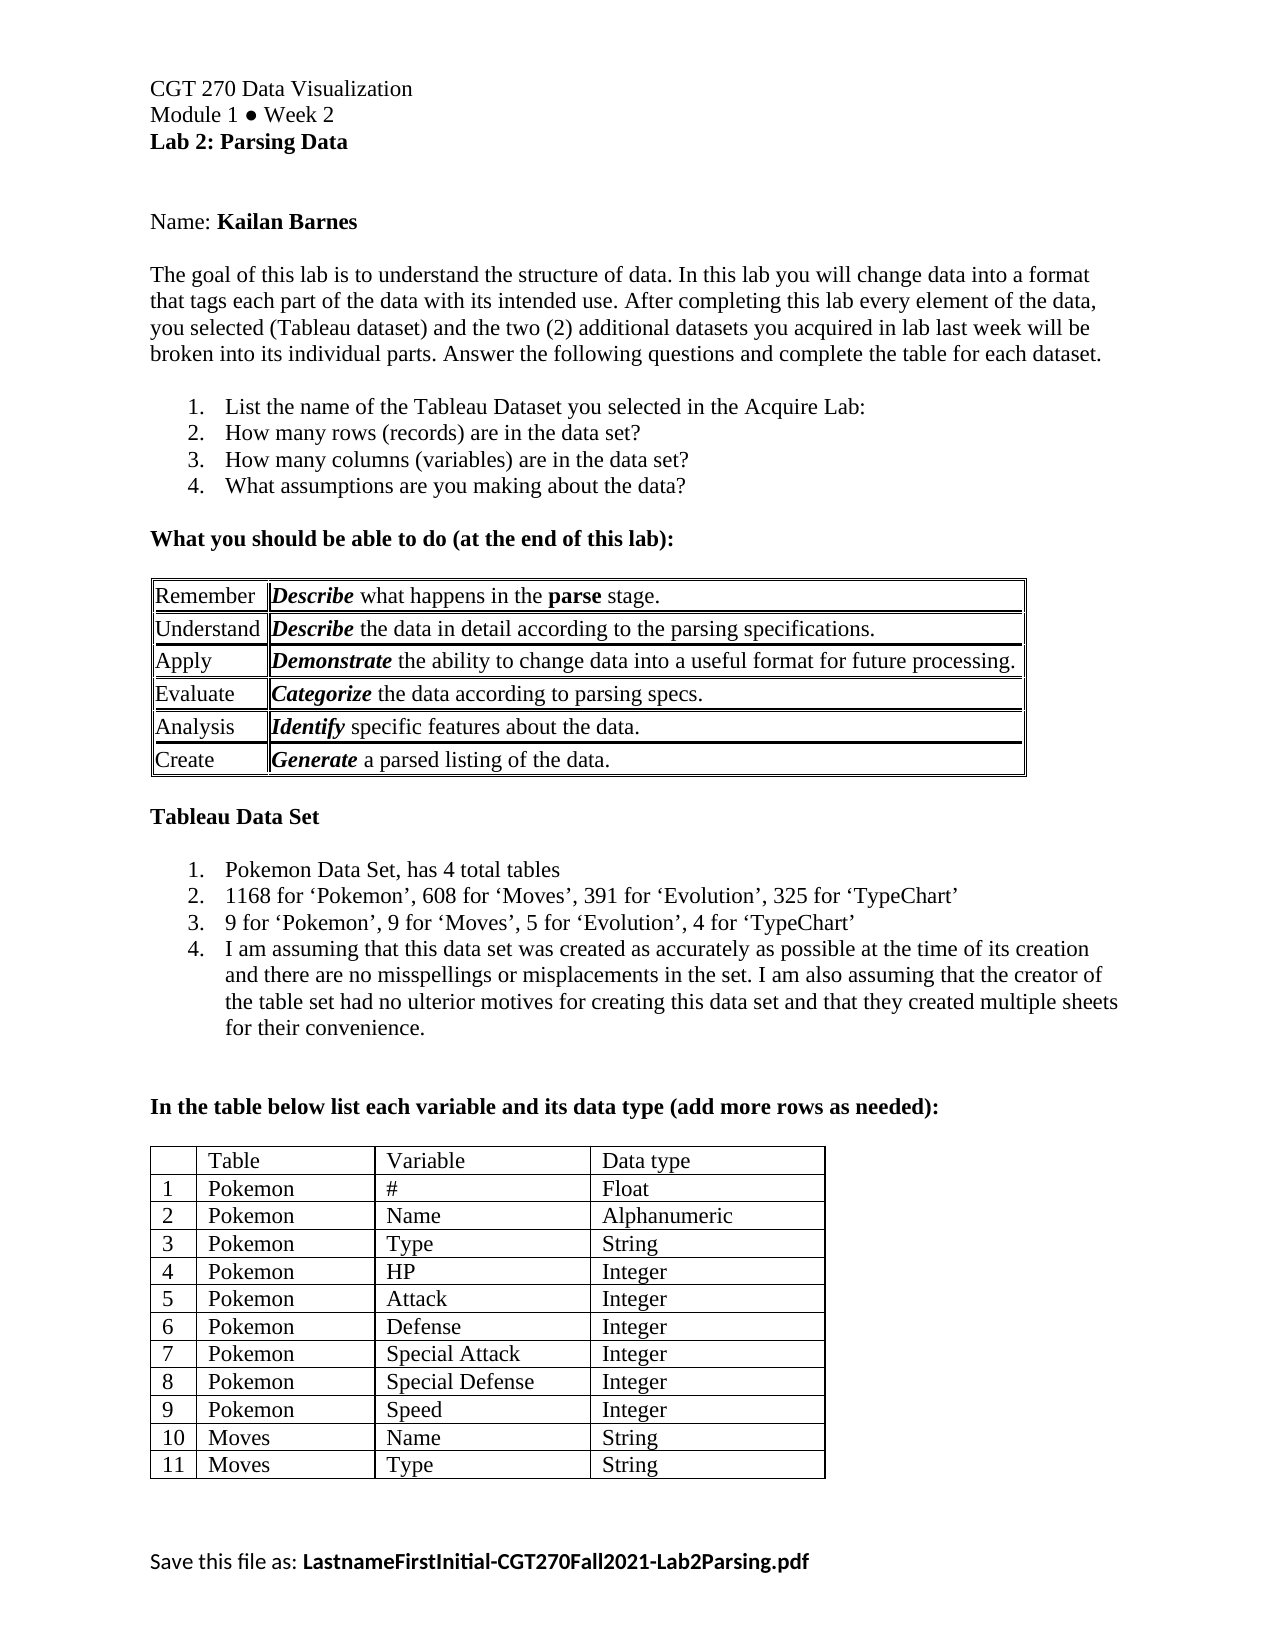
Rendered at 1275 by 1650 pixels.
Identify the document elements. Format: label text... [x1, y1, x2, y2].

text Name: Kailan Barnes [150, 208, 1125, 235]
table_cell Special Defense [376, 1368, 590, 1395]
table_header Remember [154, 579, 269, 610]
table_cell 3 [151, 1230, 196, 1257]
table_cell Analysis [154, 708, 267, 741]
table_header Table [197, 1147, 374, 1173]
table_cell Integer [591, 1396, 824, 1423]
table_cell Pokemon [197, 1230, 374, 1257]
table_cell Special Attack [376, 1341, 590, 1367]
text The goal of this lab is to understand the structure of data. In this lab you will change data into a format that tags each part of the data with its intended use. After completing this lab every element of the data, you selected (Tableau dataset) and the two (2) additional datasets you acquired in lab last week will be broken into its individual parts. Answer the following questions and complete the table for each dataset. [150, 261, 1125, 367]
table_cell Float [591, 1175, 824, 1201]
table_header Data type [591, 1147, 824, 1173]
table_cell Defense [376, 1313, 590, 1339]
table_cell 6 [151, 1313, 196, 1339]
table_cell Type [376, 1451, 590, 1478]
table_cell Integer [591, 1341, 824, 1367]
table_cell Moves [197, 1424, 374, 1450]
table_cell HP [376, 1258, 590, 1284]
table_cell Understand [154, 610, 267, 643]
table_cell Pokemon [197, 1202, 374, 1229]
table_cell Pokemon [197, 1341, 374, 1367]
table_cell 9 [151, 1396, 196, 1423]
table_cell String [591, 1230, 824, 1257]
table_cell Pokemon [197, 1175, 374, 1201]
list 1168 for ‘Pokemon’, 608 for ‘Moves’, 391 for ‘Evolution’, 325 for ‘TypeChart’ [187, 882, 1125, 909]
table_cell Evaluate [152, 676, 269, 708]
table_cell Integer [591, 1258, 824, 1284]
table_cell Demonstrate the ability to change data into a useful format for future processing. [271, 643, 1025, 676]
table_cell 4 [151, 1258, 196, 1284]
table_cell Pokemon [197, 1313, 374, 1339]
list Pokemon Data Set, has 4 total tables [187, 856, 1125, 882]
table_cell Integer [591, 1368, 824, 1395]
table_cell Describe the data in detail according to the parsing specifications. [271, 610, 1024, 643]
table_cell Attack [376, 1285, 590, 1312]
list I am assuming that this data set was created as accurately as possible at the time of its creation and there are no misspellings or misplacements in the set. I am also assuming that the creator of the table set had no ulterior motives for creating this data set and that they created multiple sheets for their convenience. [187, 935, 1125, 1040]
table_cell Moves [197, 1451, 374, 1478]
table_cell 8 [151, 1368, 196, 1395]
table_cell Alphanumeric [591, 1202, 824, 1229]
table_cell Create [154, 741, 269, 774]
text Tableau Data Set [150, 803, 1125, 829]
table_cell Integer [591, 1285, 824, 1312]
table_cell 5 [151, 1285, 196, 1312]
table_header Variable [376, 1147, 590, 1173]
table_header Describe what happens in the parse stage. [269, 581, 1024, 610]
table_cell Identify specific features about the data. [271, 708, 1024, 741]
table_cell 2 [151, 1202, 196, 1229]
table_cell Pokemon [197, 1258, 374, 1284]
list How many rows (records) are in the data set? [187, 419, 1125, 446]
table_cell 7 [151, 1341, 196, 1367]
table_cell Categorize the data according to parsing specs. [269, 676, 1025, 708]
table_cell 10 [151, 1424, 196, 1450]
table_cell # [376, 1175, 590, 1201]
list How many columns (variables) are in the data set? [187, 446, 1125, 472]
list What assumptions are you making about the data? [187, 472, 1125, 498]
table_cell String [591, 1451, 824, 1478]
list List the name of the Tableau Dataset you selected in the Acquire Lab: [187, 393, 1125, 419]
text What you should be able to do (at the end of this lab): [150, 525, 1125, 551]
table_cell Name [376, 1424, 590, 1450]
table_cell Integer [591, 1313, 824, 1339]
table_header [151, 1147, 196, 1173]
table_cell Pokemon [197, 1396, 374, 1423]
table_cell Type [376, 1230, 590, 1257]
table_cell 11 [151, 1451, 196, 1478]
table_cell Apply [152, 643, 267, 676]
table_cell Speed [376, 1396, 590, 1423]
table_cell Pokemon [197, 1368, 374, 1395]
table_cell Name [376, 1202, 590, 1229]
text In the table below list each variable and its data type (add more rows as needed): [150, 1093, 1125, 1119]
table_cell 1 [151, 1175, 196, 1201]
list 9 for ‘Pokemon’, 9 for ‘Moves’, 5 for ‘Evolution’, 4 for ‘TypeChart’ [187, 909, 1125, 935]
table_cell Generate a parsed listing of the data. [269, 741, 1024, 774]
table_cell Pokemon [197, 1285, 374, 1312]
table_cell String [591, 1424, 824, 1450]
